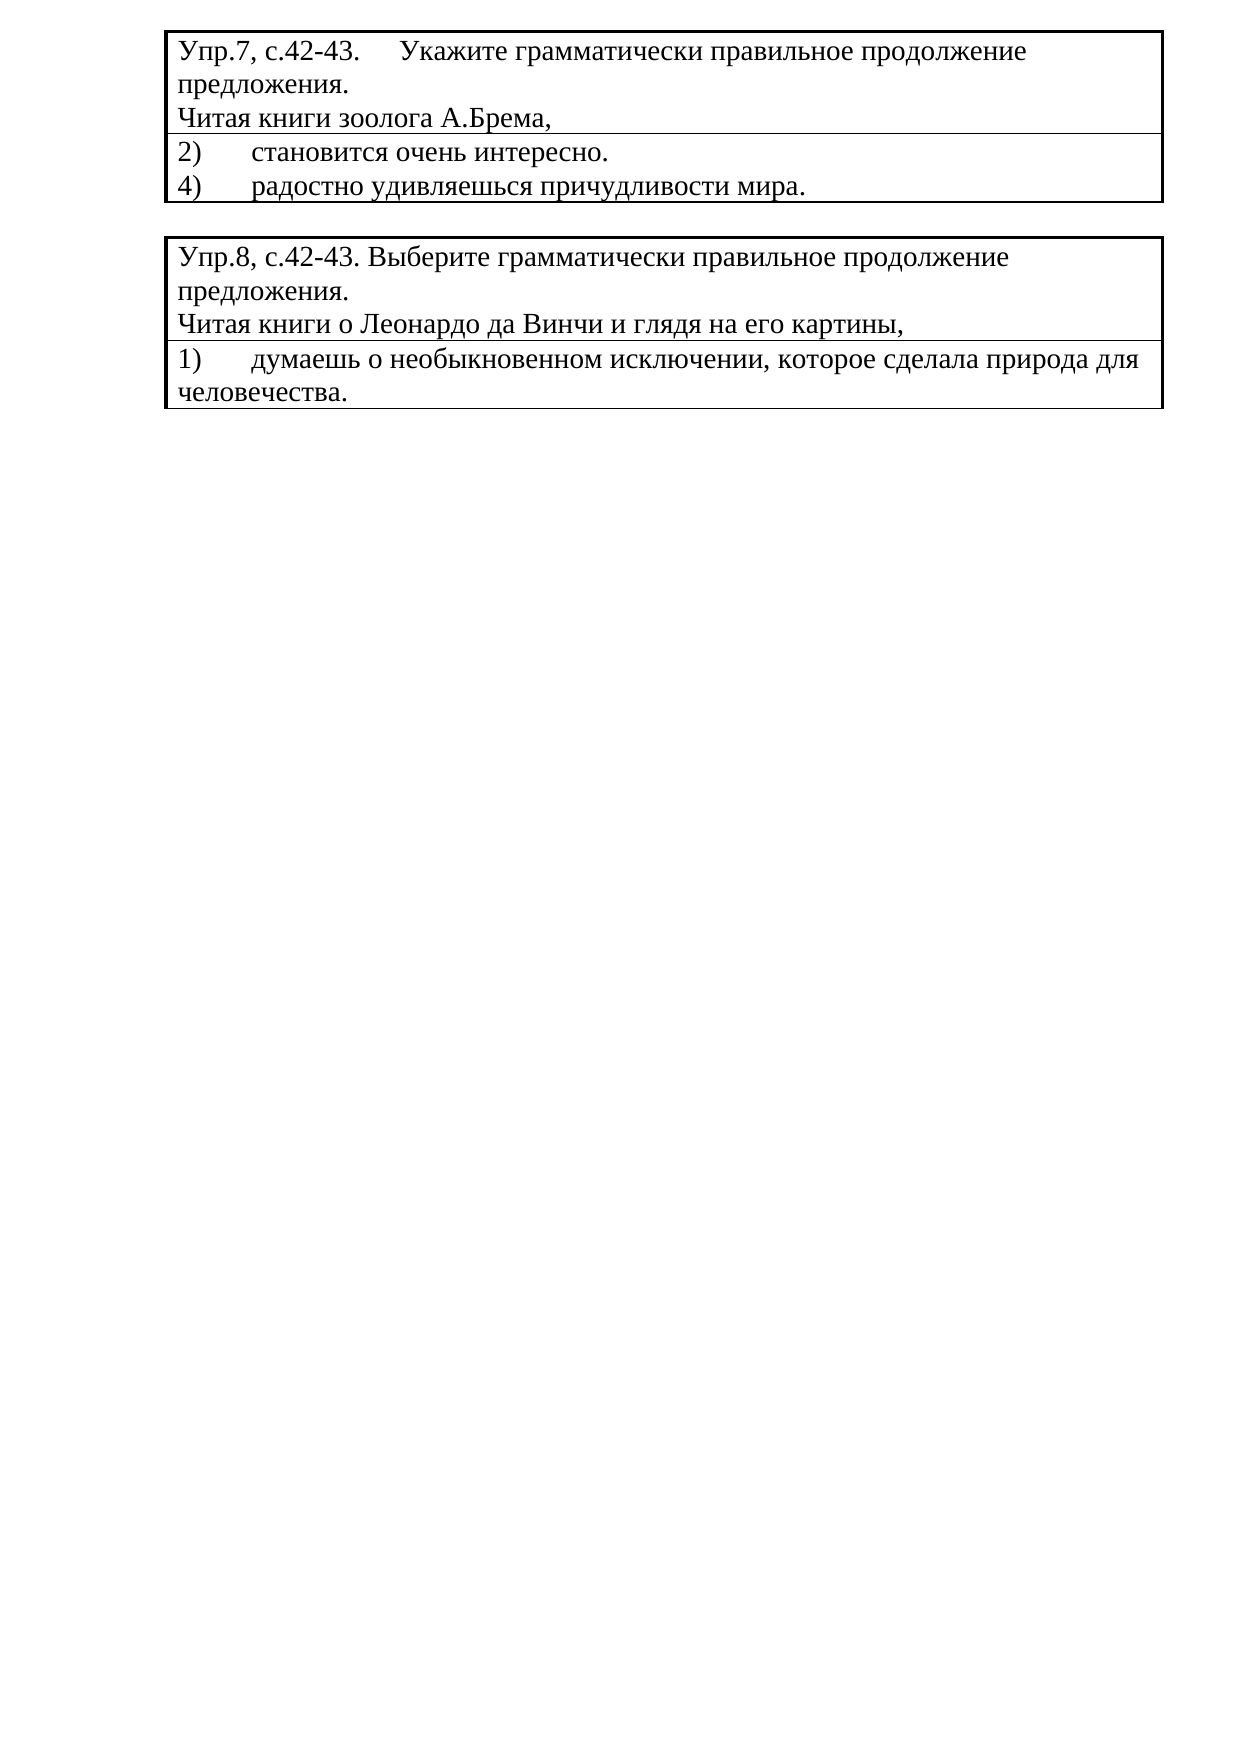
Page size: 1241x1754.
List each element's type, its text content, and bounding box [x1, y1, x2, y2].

table_cell 1) думаешь о необыкновенном исключении, которое сделала природа для человечества. [168, 341, 1161, 408]
table_header Упр.7, с.42-43. Укажите грамматически правильное продолжение предложения. Читая книги зоолога А.Брема, [168, 33, 1161, 133]
table_header Упр.8, с.42-43. Выберите грамматически правильное продолжение предложения. Читая книги о Леонардо да Винчи и глядя на его картины, [168, 239, 1161, 340]
table_cell 2) становится очень интересно. 4) радостно удивляешься причудливости мира. [168, 134, 1161, 201]
